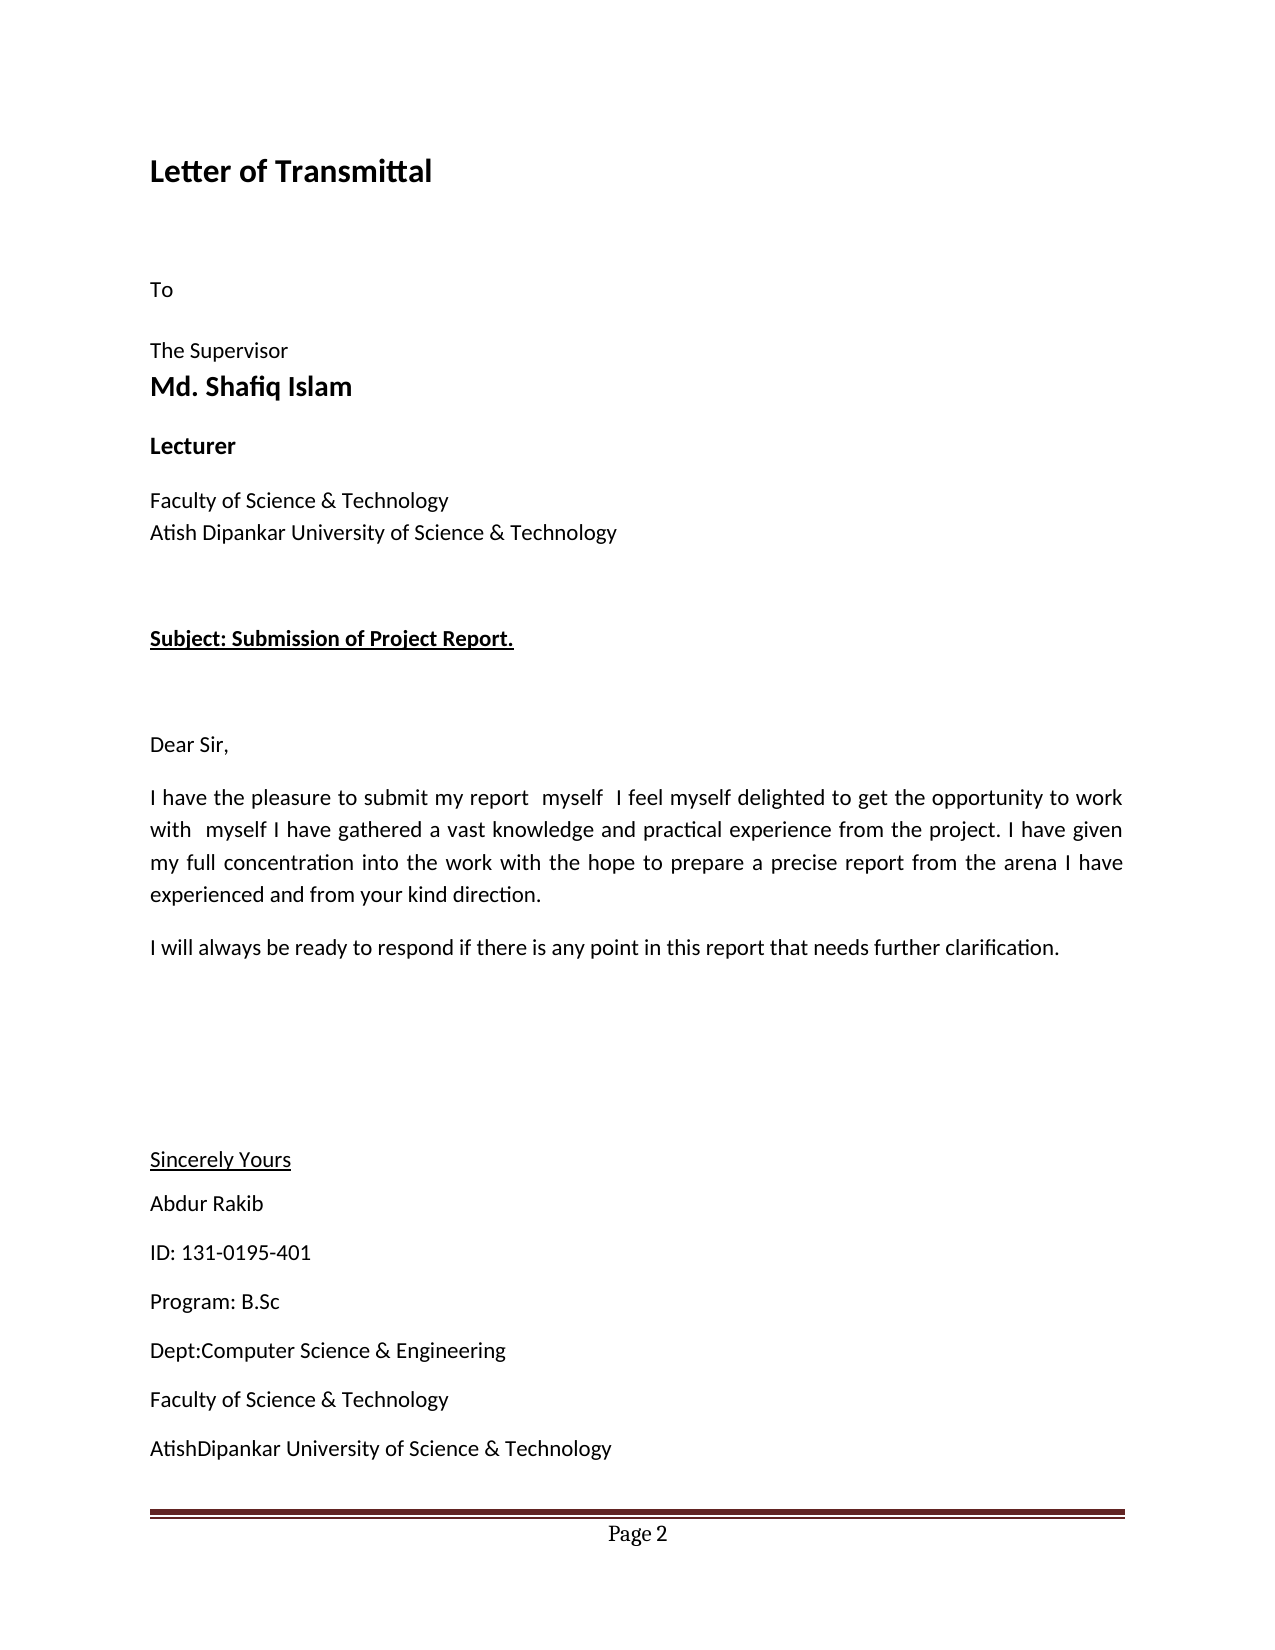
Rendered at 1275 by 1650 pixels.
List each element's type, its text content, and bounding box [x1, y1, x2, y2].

text I have the pleasure to submit my report myself I feel myself delighted to get the opportunity to work with myself I have gathered a vast knowledge and practical experience from the project. I have given my full concentration into the work with the hope to prepare a precise report from the arena I have experienced and from your kind direction. [150, 783, 1125, 908]
text Subject: Submission of Project Report. [150, 624, 1125, 652]
text Sincerely Yours [150, 1145, 1125, 1173]
text Program: B.Sc [150, 1287, 1125, 1315]
text Dept:Computer Science & Engineering [150, 1336, 1125, 1364]
text ID: 131-0195-401 [150, 1238, 1125, 1266]
text Lecturer [150, 430, 1125, 461]
text To [150, 275, 1125, 303]
text Atish Dipankar University of Science & Technology [150, 518, 1125, 546]
text Abdur Rakib [150, 1189, 1125, 1218]
text The Supervisor [150, 336, 1125, 364]
text Dear Sir, [150, 730, 1125, 758]
text I will always be ready to respond if there is any point in this report that needs further clarification. [150, 933, 1125, 961]
text Md. Shafiq Islam [150, 368, 1125, 404]
text Letter of Transmittal [150, 150, 1125, 191]
text Faculty of Science & Technology [150, 486, 1125, 514]
text AtishDipankar University of Science & Technology [150, 1434, 1125, 1462]
text Faculty of Science & Technology [150, 1385, 1125, 1413]
